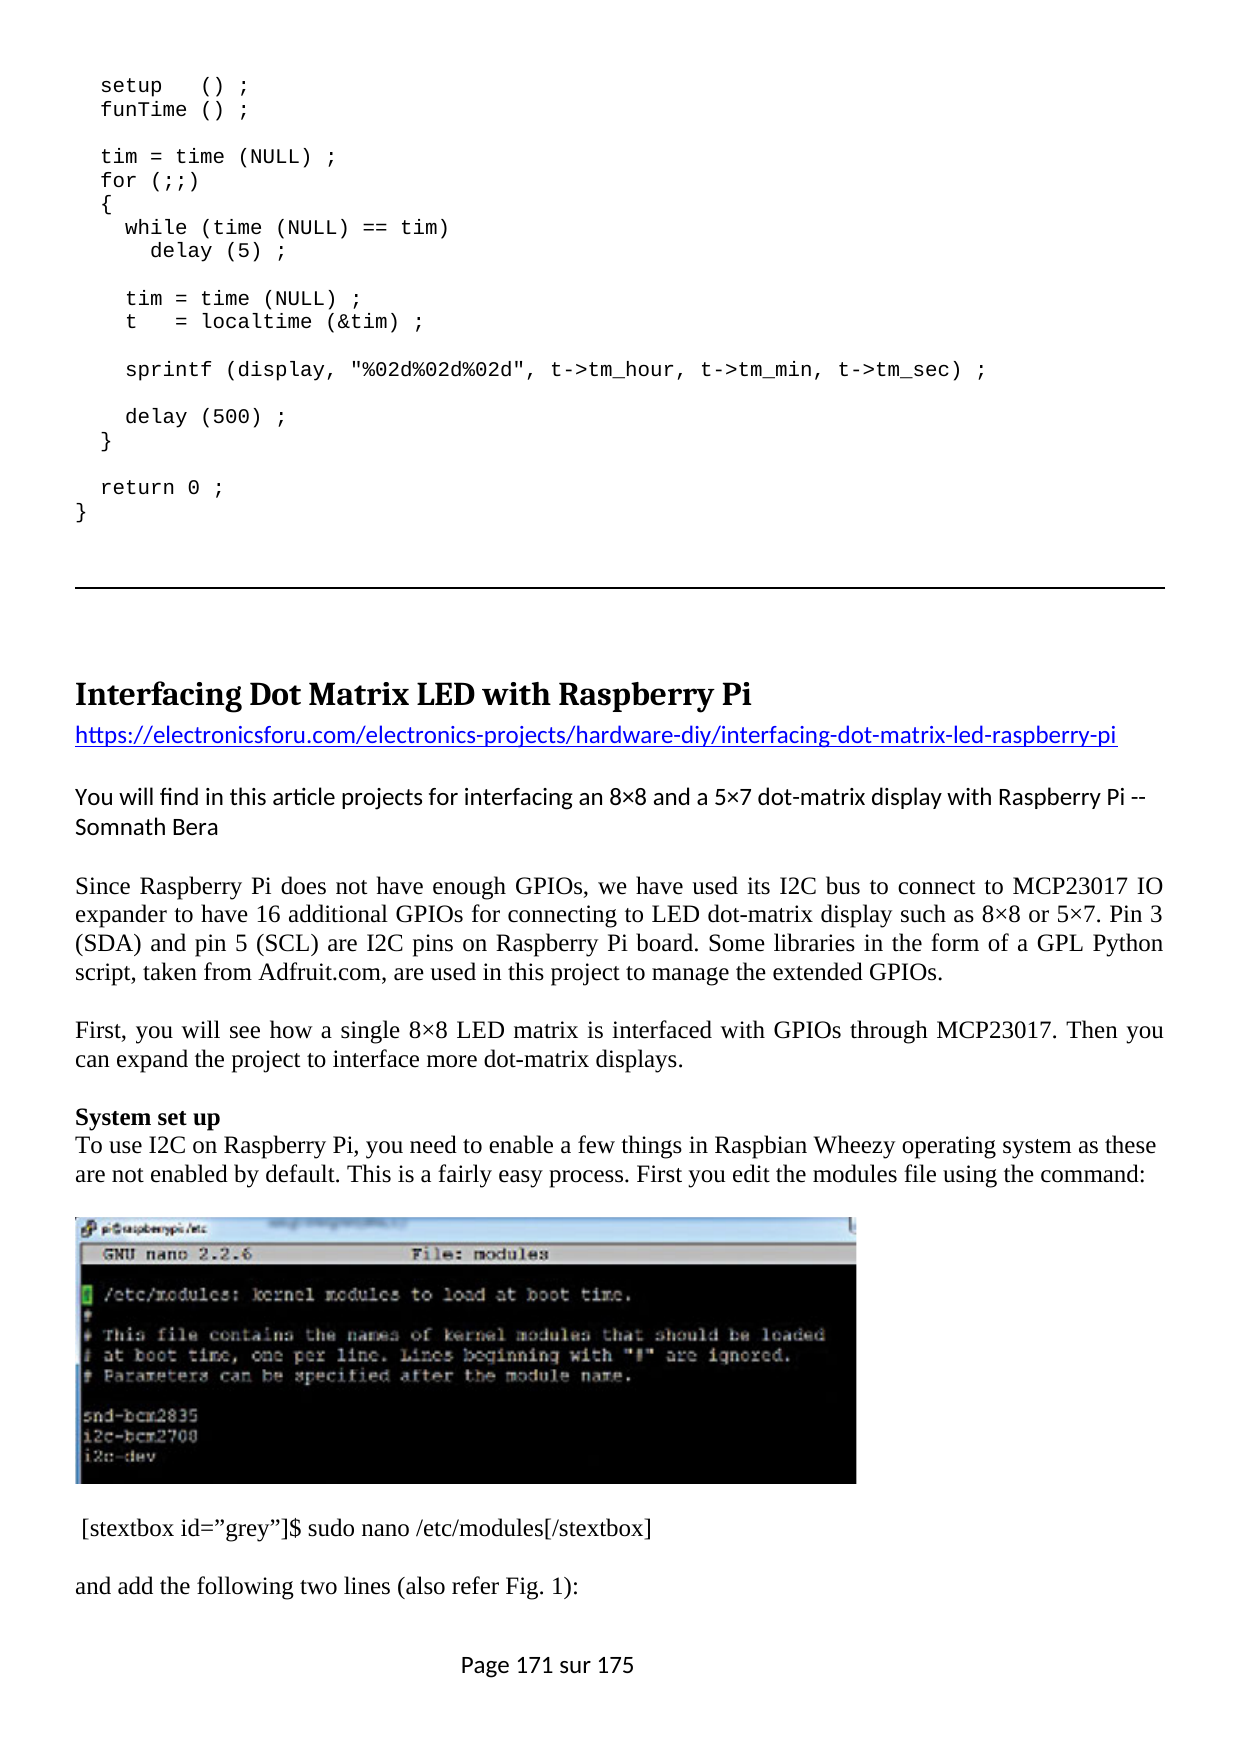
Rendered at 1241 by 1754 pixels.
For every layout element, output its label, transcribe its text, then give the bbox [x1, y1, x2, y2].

text } [75, 430, 1165, 453]
text setup () ; [75, 75, 1165, 99]
text } [75, 501, 1165, 524]
text [stextbox id=”grey”]$ sudo nano /etc/modules[/stextbox] [75, 1513, 1165, 1542]
text Since Raspberry Pi does not have enough GPIOs, we have used its I2C bus to connect to MCP23017 IO expander to have 16 additional GPIOs for connecting to LED dot-matrix display such as 8×8 or 5×7. Pin 3 (SDA) and pin 5 (SCL) are I2C pins on Raspberry Pi board. Some libraries in the form of a GPL Python script, taken from Adfruit.com, are used in this project to manage the extended GPIOs. [75, 871, 1165, 986]
text while (time (NULL) == tim) [75, 217, 1165, 241]
text for (;;) [75, 169, 1165, 193]
text You will find in this article projects for interfacing an 8×8 and a 5×7 dot-matrix display with Raspberry Pi -- Somnath Bera [75, 781, 1165, 842]
text return 0 ; [75, 477, 1165, 501]
text delay (500) ; [75, 406, 1165, 430]
subtitle Interfacing Dot Matrix LED with Raspberry Pi [75, 675, 1165, 713]
text sprintf (display, "%02d%02d%02d", t->tm_hour, t->tm_min, t->tm_sec) ; [75, 359, 1165, 382]
text delay (5) ; [75, 241, 1165, 264]
text { [75, 193, 1165, 217]
text funTime () ; [75, 99, 1165, 122]
text https://electronicsforu.com/electronics-projects/hardware-diy/interfacing-dot-matrix-led-raspberry-pi [75, 719, 1165, 750]
text tim = time (NULL) ; [75, 288, 1165, 311]
text First, you will see how a single 8×8 LED matrix is interfaced with GPIOs through MCP23017. Then you can expand the project to interface more dot-matrix displays. [75, 1015, 1165, 1072]
text tim = time (NULL) ; [75, 146, 1165, 169]
text and add the following two lines (also refer Fig. 1): [75, 1571, 1165, 1600]
picture [75, 1217, 857, 1484]
text System set up To use I2C on Raspberry Pi, you need to enable a few things in Raspbian Wheezy operating system as these are not enabled by default. This is a fairly easy process. First you edit the modules file using the command: [75, 1102, 1165, 1188]
text t = localtime (&tim) ; [75, 311, 1165, 335]
